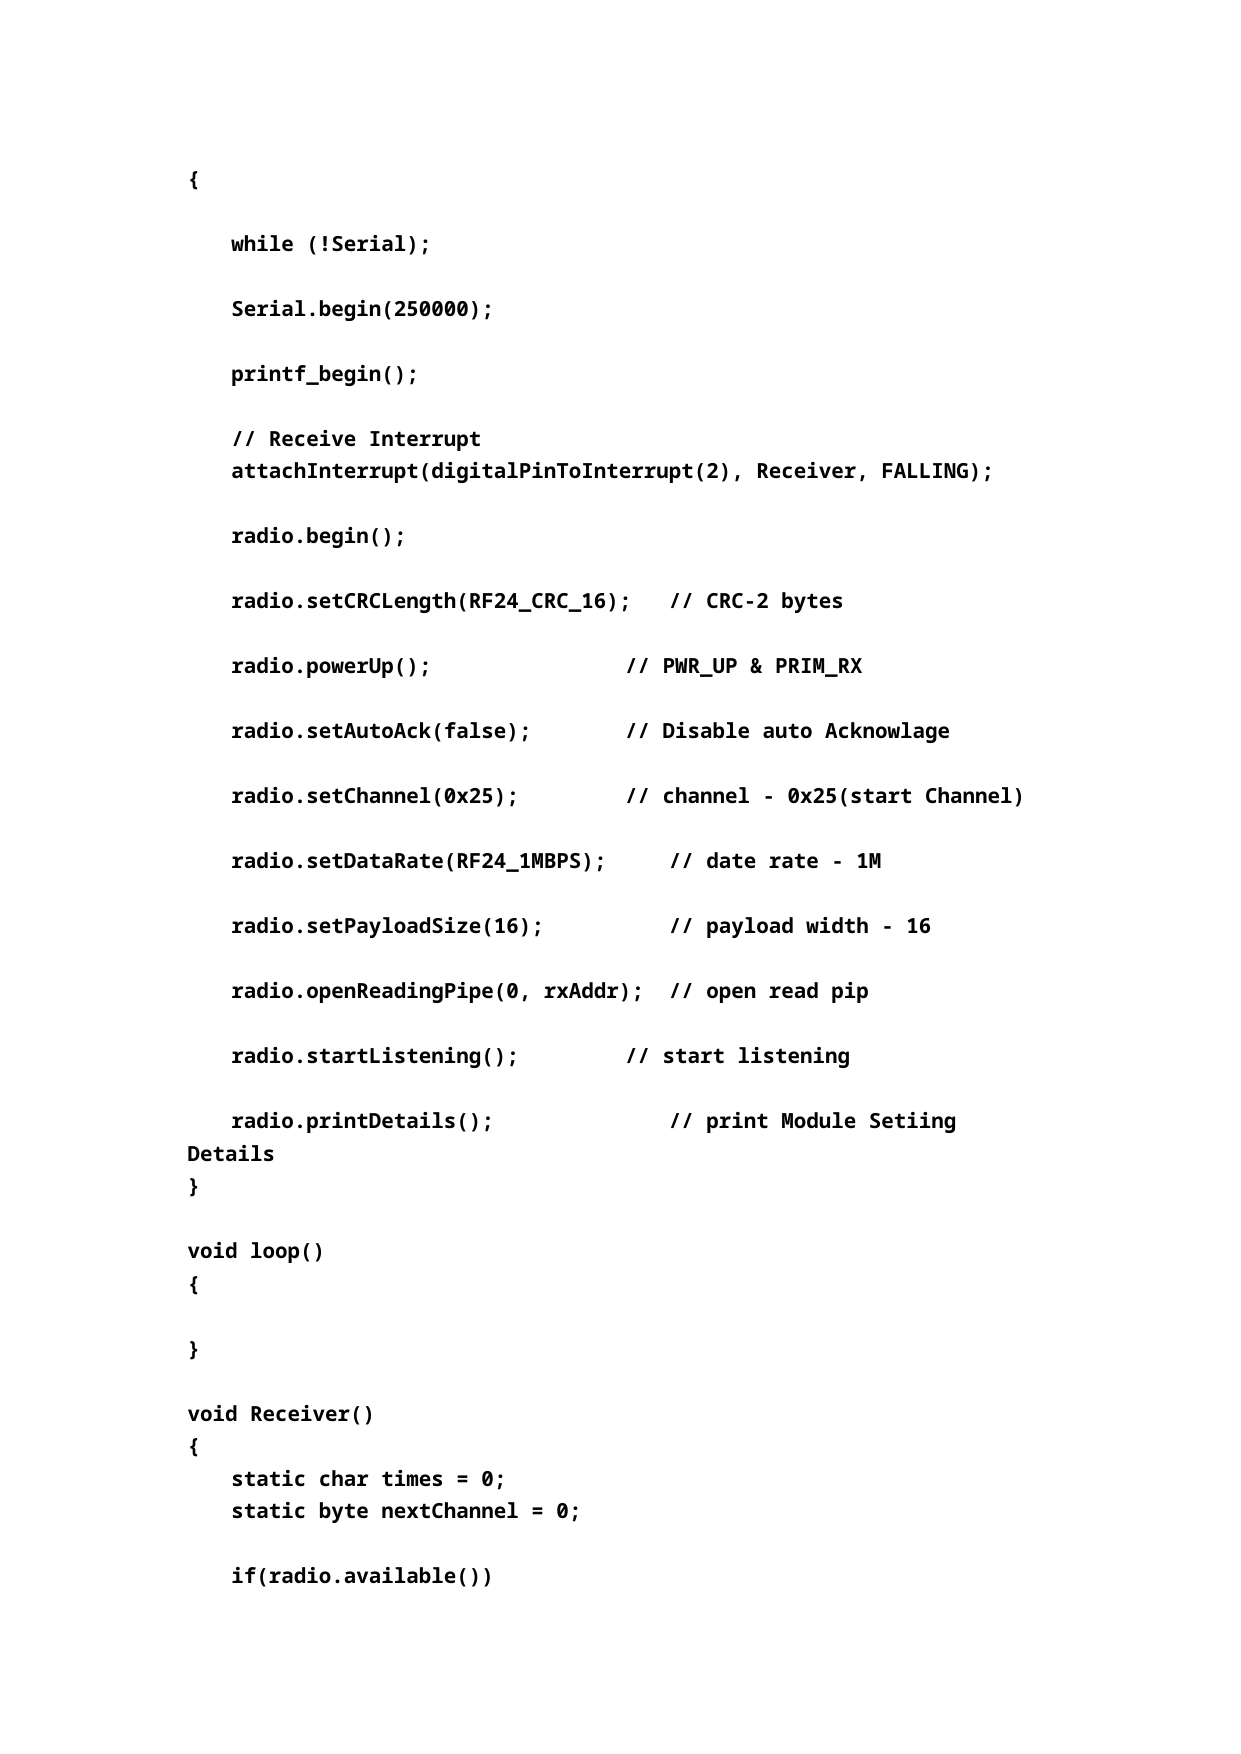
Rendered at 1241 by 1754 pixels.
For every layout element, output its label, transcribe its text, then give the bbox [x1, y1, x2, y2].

text radio.setChannel(0x25); // channel - 0x25(start Channel) [187, 779, 1053, 812]
text radio.startListening(); // start listening [187, 1039, 1053, 1072]
text attachInterrupt(digitalPinToInterrupt(2), Receiver, FALLING); [187, 454, 1053, 487]
text radio.setCRCLength(RF24_CRC_16); // CRC-2 bytes [187, 584, 1053, 617]
text radio.printDetails(); // print Module Setiing Details [187, 1104, 1053, 1169]
text Serial.begin(250000); [187, 292, 1053, 324]
text { [187, 1267, 1053, 1299]
text void Receiver() [187, 1397, 1053, 1429]
text } [187, 1169, 1053, 1202]
text radio.setDataRate(RF24_1MBPS); // date rate - 1M [187, 844, 1053, 877]
text radio.setAutoAck(false); // Disable auto Acknowlage [187, 714, 1053, 747]
text printf_begin(); [187, 357, 1053, 389]
text void loop() [187, 1234, 1053, 1267]
text radio.setPayloadSize(16); // payload width - 16 [187, 909, 1053, 942]
text { [187, 1429, 1053, 1462]
text } [187, 1332, 1053, 1364]
text { [187, 162, 1053, 194]
text radio.powerUp(); // PWR_UP & PRIM_RX [187, 649, 1053, 682]
text radio.begin(); [187, 519, 1053, 552]
text if(radio.available()) [187, 1559, 1053, 1592]
text static char times = 0; [187, 1462, 1053, 1494]
text static byte nextChannel = 0; [187, 1494, 1053, 1527]
text while (!Serial); [187, 227, 1053, 259]
text // Receive Interrupt [187, 422, 1053, 454]
text radio.openReadingPipe(0, rxAddr); // open read pip [187, 974, 1053, 1007]
